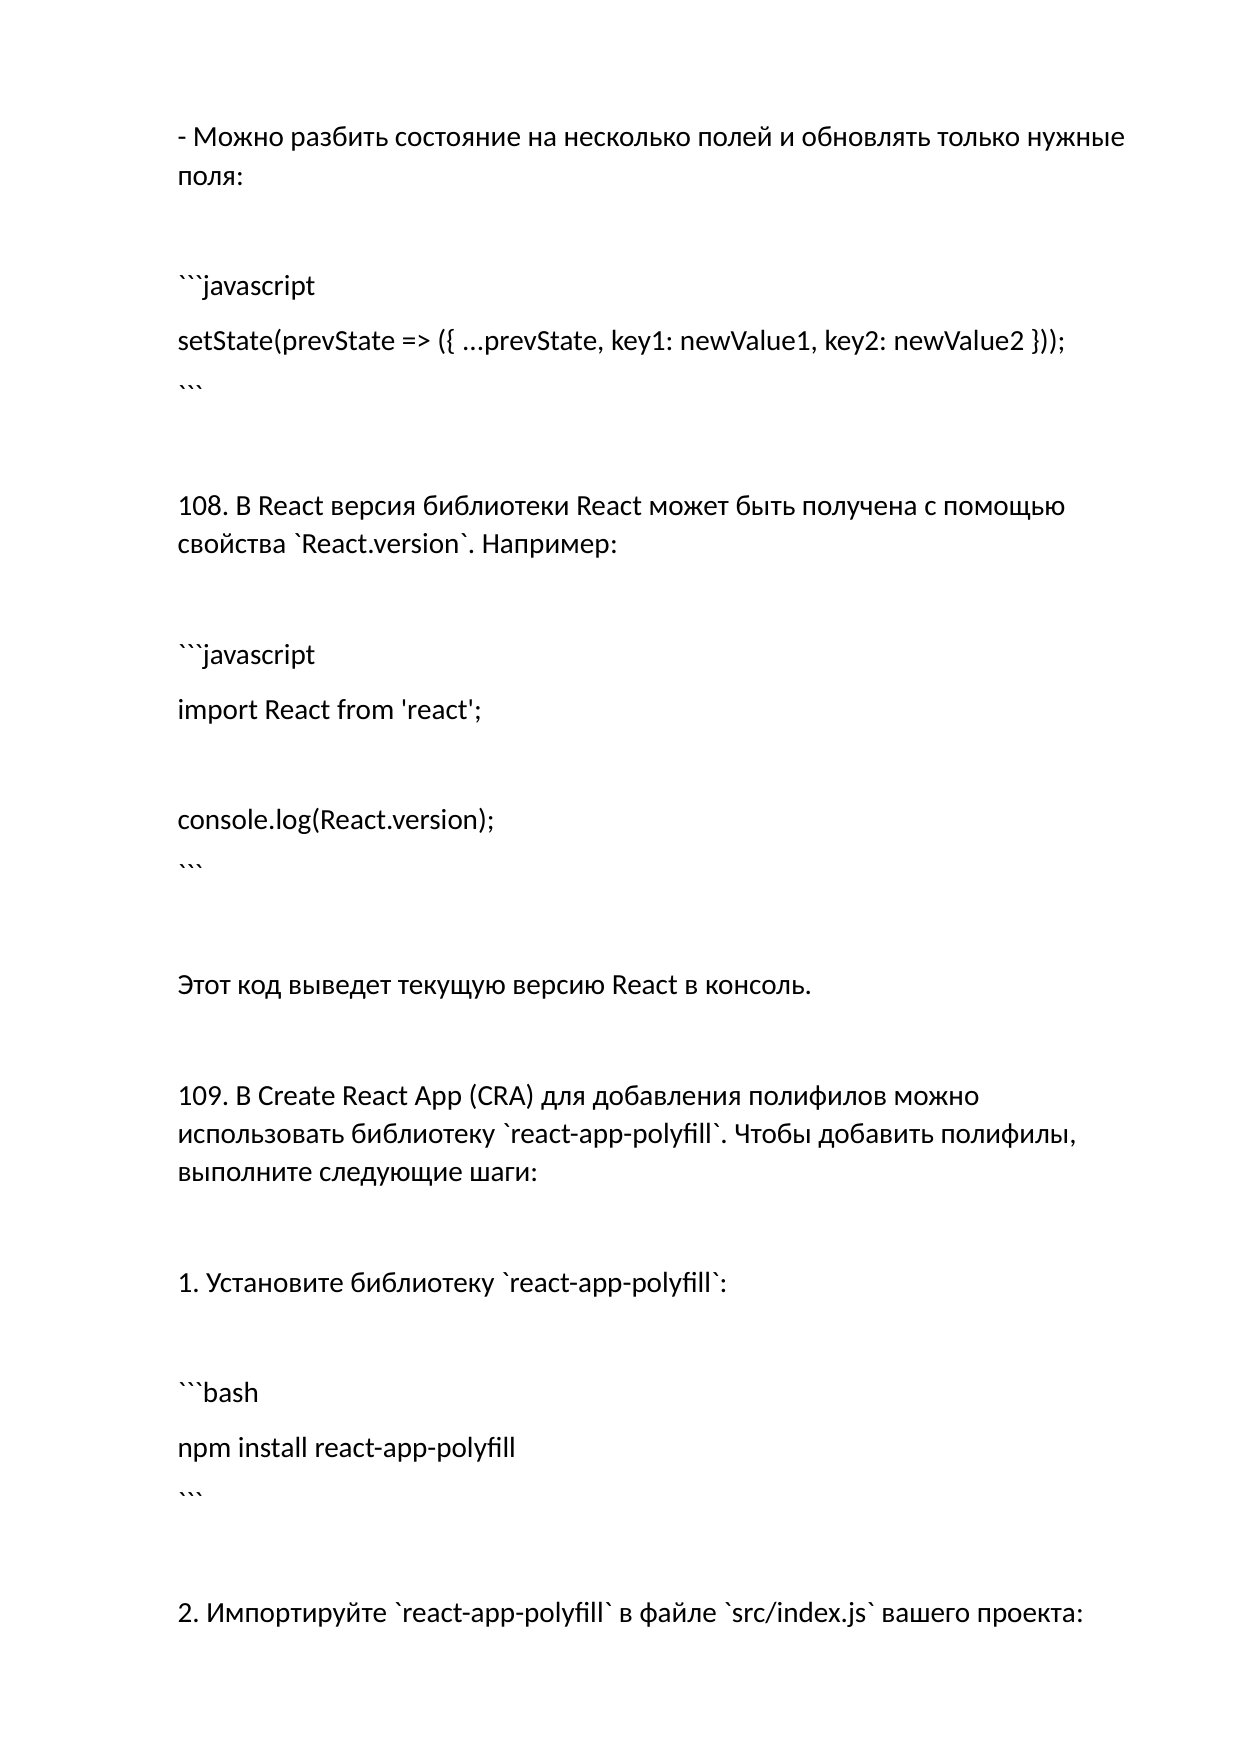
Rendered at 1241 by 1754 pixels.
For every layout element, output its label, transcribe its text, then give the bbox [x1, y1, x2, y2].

text 109. В Create React App (CRA) для добавления полифилов можно использовать библиотеку `react-app-polyfill`. Чтобы добавить полифилы, выполните следующие шаги: [177, 1077, 1152, 1189]
text ``` [177, 856, 1152, 892]
text ```bash [177, 1374, 1152, 1409]
text setState(prevState => ({ ...prevState, key1: newValue1, key2: newValue2 })); [177, 322, 1152, 357]
text ``` [177, 1484, 1152, 1520]
text ```javascript [177, 636, 1152, 671]
text Этот код выведет текущую версию React в консоль. [177, 966, 1152, 1002]
text - Можно разбить состояние на несколько полей и обновлять только нужные поля: [177, 118, 1152, 192]
text import React from 'react'; [177, 691, 1152, 727]
text ```javascript [177, 267, 1152, 302]
text 2. Импортируйте `react-app-polyfill` в файле `src/index.js` вашего проекта: [177, 1594, 1152, 1630]
text console.log(React.version); [177, 801, 1152, 837]
text ``` [177, 377, 1152, 413]
text 108. В React версия библиотеки React может быть получена с помощью свойства `React.version`. Например: [177, 487, 1152, 561]
text 1. Установите библиотеку `react-app-polyfill`: [177, 1264, 1152, 1299]
text npm install react-app-polyfill [177, 1429, 1152, 1465]
